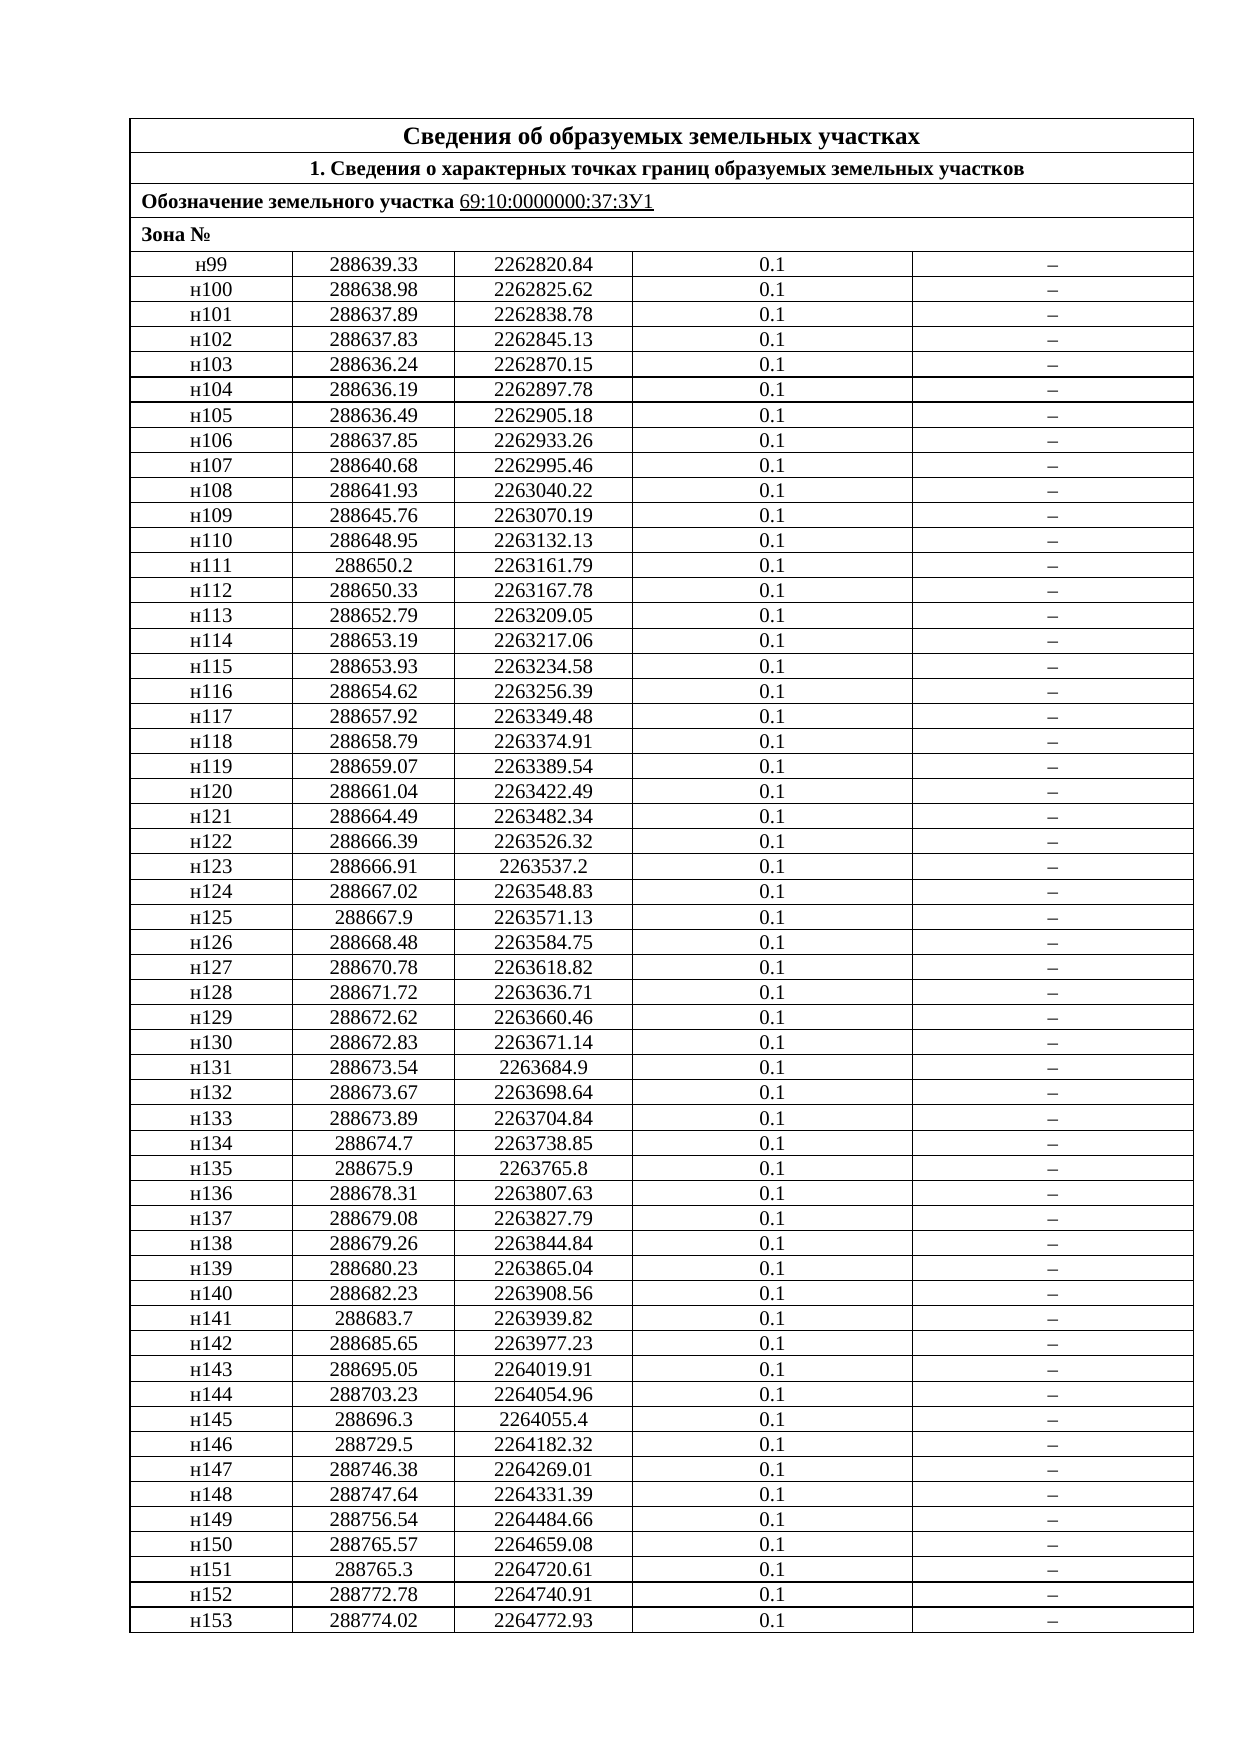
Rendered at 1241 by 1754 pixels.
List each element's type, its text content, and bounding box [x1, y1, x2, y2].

table_cell 288675.9 [293, 1156, 454, 1180]
table_cell 288636.19 [293, 378, 454, 401]
table_cell – [913, 302, 1193, 326]
table_cell 288765.3 [293, 1557, 454, 1581]
table_cell 2262905.18 [455, 403, 632, 427]
table_cell н143 [131, 1356, 292, 1381]
table_cell – [913, 553, 1193, 577]
table_cell 2263571.13 [455, 905, 632, 929]
table_cell 288673.67 [293, 1080, 454, 1104]
table_cell 288671.72 [293, 980, 454, 1004]
table_cell н117 [131, 704, 292, 728]
table_cell 2263132.13 [455, 528, 632, 552]
table_cell н115 [131, 654, 292, 678]
table_cell 288679.26 [293, 1231, 454, 1255]
table_cell 288636.49 [293, 403, 454, 427]
table_cell – [913, 1331, 1193, 1355]
table_cell 0.1 [633, 729, 912, 753]
table_cell – [913, 854, 1193, 878]
table_cell 288636.24 [293, 352, 454, 376]
table_cell – [913, 578, 1193, 602]
table_cell 0.1 [633, 679, 912, 703]
table_cell 288645.76 [293, 503, 454, 527]
table_cell – [913, 327, 1193, 351]
table_cell – [913, 1055, 1193, 1079]
table_cell – [913, 629, 1193, 652]
table_cell 0.1 [633, 1331, 912, 1355]
table_cell 288640.68 [293, 453, 454, 477]
table_cell н138 [131, 1231, 292, 1255]
table_cell 1. Сведения о характерных точках границ образуемых земельных участков [131, 153, 1193, 183]
table_cell н99 [131, 252, 292, 276]
table_cell 288657.92 [293, 704, 454, 728]
table_cell 0.1 [633, 880, 912, 903]
table_cell – [913, 654, 1193, 678]
table_cell – [913, 779, 1193, 803]
table_cell – [913, 1131, 1193, 1154]
table_cell – [913, 428, 1193, 452]
table_cell – [913, 1181, 1193, 1205]
table_cell н131 [131, 1055, 292, 1079]
table_cell 0.1 [633, 403, 912, 427]
table_cell 2263704.84 [455, 1105, 632, 1129]
table_cell – [913, 1407, 1193, 1431]
table_cell н135 [131, 1156, 292, 1180]
table_cell н142 [131, 1331, 292, 1355]
table_cell – [913, 1306, 1193, 1330]
table_cell 2264659.08 [455, 1532, 632, 1556]
table_cell 2263939.82 [455, 1306, 632, 1330]
table_cell 2263765.8 [455, 1156, 632, 1180]
table_cell 0.1 [633, 1356, 912, 1381]
table_cell 2264182.32 [455, 1432, 632, 1456]
table_cell н127 [131, 955, 292, 979]
table_cell 0.1 [633, 352, 912, 376]
table_cell 2263865.04 [455, 1256, 632, 1280]
table_cell 2263827.79 [455, 1206, 632, 1230]
table_cell 288661.04 [293, 779, 454, 803]
table_cell 2263161.79 [455, 553, 632, 577]
table_cell 0.1 [633, 930, 912, 954]
table_cell н141 [131, 1306, 292, 1330]
table_cell 0.1 [633, 1457, 912, 1481]
table_cell 2264331.39 [455, 1482, 632, 1506]
table_cell – [913, 1156, 1193, 1180]
table_cell 288674.7 [293, 1131, 454, 1154]
table_cell – [913, 503, 1193, 527]
table_cell 288673.54 [293, 1055, 454, 1079]
table_cell н147 [131, 1457, 292, 1481]
table_cell 288774.02 [293, 1608, 454, 1632]
table_cell 288637.83 [293, 327, 454, 351]
table_cell 0.1 [633, 1005, 912, 1029]
table_cell – [913, 1256, 1193, 1280]
table_cell 0.1 [633, 754, 912, 778]
table_cell н113 [131, 603, 292, 627]
table_cell Зона № [131, 218, 1193, 251]
table_cell 2263660.46 [455, 1005, 632, 1029]
table_cell 288746.38 [293, 1457, 454, 1481]
table_cell н106 [131, 428, 292, 452]
table_cell – [913, 1231, 1193, 1255]
table_cell 288682.23 [293, 1281, 454, 1305]
table_cell 0.1 [633, 1055, 912, 1079]
table_cell – [913, 1583, 1193, 1606]
table_cell 2263217.06 [455, 629, 632, 652]
table_cell 2263636.71 [455, 980, 632, 1004]
table_cell 0.1 [633, 1306, 912, 1330]
table_cell – [913, 679, 1193, 703]
table_cell – [913, 930, 1193, 954]
table_cell 0.1 [633, 854, 912, 878]
table_cell 2263584.75 [455, 930, 632, 954]
table_cell 2262870.15 [455, 352, 632, 376]
table_cell н122 [131, 829, 292, 853]
table_cell 2263844.84 [455, 1231, 632, 1255]
table_cell н134 [131, 1131, 292, 1154]
table_cell 0.1 [633, 1281, 912, 1305]
table_cell 0.1 [633, 553, 912, 577]
table_cell 2263684.9 [455, 1055, 632, 1079]
table_cell 0.1 [633, 1105, 912, 1129]
table_cell 2263807.63 [455, 1181, 632, 1205]
table_cell 2264720.61 [455, 1557, 632, 1581]
table_cell 288772.78 [293, 1583, 454, 1606]
table_cell 2263040.22 [455, 478, 632, 502]
table_cell – [913, 704, 1193, 728]
table_cell 0.1 [633, 1131, 912, 1154]
table_cell – [913, 980, 1193, 1004]
table_cell 288667.02 [293, 880, 454, 903]
table_cell 0.1 [633, 1181, 912, 1205]
table_cell н112 [131, 578, 292, 602]
table_cell 2262995.46 [455, 453, 632, 477]
table_cell 288695.05 [293, 1356, 454, 1381]
table_cell – [913, 1005, 1193, 1029]
table_cell 0.1 [633, 1080, 912, 1104]
table_cell 0.1 [633, 252, 912, 276]
table_cell н137 [131, 1206, 292, 1230]
table_cell 2264740.91 [455, 1583, 632, 1606]
table_cell н133 [131, 1105, 292, 1129]
table_cell 2263482.34 [455, 804, 632, 828]
table_cell 0.1 [633, 478, 912, 502]
table_cell 288637.89 [293, 302, 454, 326]
table_cell 2264055.4 [455, 1407, 632, 1431]
table_cell 288666.91 [293, 854, 454, 878]
table_cell 2263256.39 [455, 679, 632, 703]
table_cell 288672.62 [293, 1005, 454, 1029]
table_cell – [913, 880, 1193, 903]
table_cell 0.1 [633, 1231, 912, 1255]
table_cell – [913, 1482, 1193, 1506]
table_cell н102 [131, 327, 292, 351]
table_cell 288685.65 [293, 1331, 454, 1355]
table_cell – [913, 528, 1193, 552]
table_cell – [913, 1206, 1193, 1230]
table_cell – [913, 603, 1193, 627]
table_cell 0.1 [633, 528, 912, 552]
table_cell 0.1 [633, 704, 912, 728]
table_cell 0.1 [633, 980, 912, 1004]
table_cell н109 [131, 503, 292, 527]
table_cell 288747.64 [293, 1482, 454, 1506]
table_cell – [913, 1356, 1193, 1381]
table_cell 288672.83 [293, 1030, 454, 1054]
table_cell 288678.31 [293, 1181, 454, 1205]
table_cell 288664.49 [293, 804, 454, 828]
table_cell – [913, 1030, 1193, 1054]
table_cell 2264019.91 [455, 1356, 632, 1381]
table_cell 0.1 [633, 327, 912, 351]
table_cell н123 [131, 854, 292, 878]
table_cell н132 [131, 1080, 292, 1104]
table_cell 0.1 [633, 1156, 912, 1180]
table_cell 288756.54 [293, 1507, 454, 1531]
table_cell 288637.85 [293, 428, 454, 452]
table_cell 2262820.84 [455, 252, 632, 276]
table_cell н136 [131, 1181, 292, 1205]
table_cell – [913, 277, 1193, 301]
table_cell 288650.2 [293, 553, 454, 577]
table_cell – [913, 352, 1193, 376]
table_cell – [913, 804, 1193, 828]
table_cell н125 [131, 905, 292, 929]
table_cell н104 [131, 378, 292, 401]
table_cell – [913, 1507, 1193, 1531]
table_cell 2262838.78 [455, 302, 632, 326]
table_cell – [913, 729, 1193, 753]
table_cell 288679.08 [293, 1206, 454, 1230]
table_cell – [913, 905, 1193, 929]
table_cell н100 [131, 277, 292, 301]
table_cell 0.1 [633, 779, 912, 803]
table_cell 2262845.13 [455, 327, 632, 351]
table_cell н107 [131, 453, 292, 477]
table_cell 2263234.58 [455, 654, 632, 678]
table_cell 2262897.78 [455, 378, 632, 401]
table_cell н146 [131, 1432, 292, 1456]
table_cell н148 [131, 1482, 292, 1506]
table_cell 288653.19 [293, 629, 454, 652]
table_cell н145 [131, 1407, 292, 1431]
table_cell н151 [131, 1557, 292, 1581]
table_cell н108 [131, 478, 292, 502]
table_cell н101 [131, 302, 292, 326]
table_cell н128 [131, 980, 292, 1004]
table_cell н103 [131, 352, 292, 376]
table_cell 2263389.54 [455, 754, 632, 778]
table_cell 2263374.91 [455, 729, 632, 753]
table_cell 0.1 [633, 804, 912, 828]
table_cell – [913, 378, 1193, 401]
table_cell 288696.3 [293, 1407, 454, 1431]
table_cell н152 [131, 1583, 292, 1606]
table_cell н124 [131, 880, 292, 903]
table_cell 2262933.26 [455, 428, 632, 452]
table_cell 0.1 [633, 955, 912, 979]
table_cell – [913, 478, 1193, 502]
table_cell 0.1 [633, 1583, 912, 1606]
table_cell н116 [131, 679, 292, 703]
table_cell н118 [131, 729, 292, 753]
table_cell 0.1 [633, 629, 912, 652]
table_cell 0.1 [633, 1206, 912, 1230]
table_cell 0.1 [633, 1030, 912, 1054]
table_cell 0.1 [633, 578, 912, 602]
table_cell – [913, 1457, 1193, 1481]
table_cell 288650.33 [293, 578, 454, 602]
table_cell – [913, 1532, 1193, 1556]
table_cell 288641.93 [293, 478, 454, 502]
table_cell 288670.78 [293, 955, 454, 979]
table_cell 0.1 [633, 453, 912, 477]
table_cell 0.1 [633, 1557, 912, 1581]
table_cell – [913, 403, 1193, 427]
table_cell 288765.57 [293, 1532, 454, 1556]
table_cell 0.1 [633, 503, 912, 527]
table_cell – [913, 252, 1193, 276]
table_cell 2264772.93 [455, 1608, 632, 1632]
table_cell 288673.89 [293, 1105, 454, 1129]
table_cell 288653.93 [293, 654, 454, 678]
table_cell – [913, 955, 1193, 979]
table_cell н126 [131, 930, 292, 954]
table_cell н149 [131, 1507, 292, 1531]
table_cell н111 [131, 553, 292, 577]
table_cell 2263349.48 [455, 704, 632, 728]
table_cell 0.1 [633, 1507, 912, 1531]
table_cell 2263908.56 [455, 1281, 632, 1305]
table_cell 288667.9 [293, 905, 454, 929]
table_cell – [913, 754, 1193, 778]
table_cell 288683.7 [293, 1306, 454, 1330]
table_cell 2263537.2 [455, 854, 632, 878]
table_cell н114 [131, 629, 292, 652]
table_cell – [913, 1105, 1193, 1129]
table_cell 288668.48 [293, 930, 454, 954]
table_cell 2264269.01 [455, 1457, 632, 1481]
table_cell 2263167.78 [455, 578, 632, 602]
table_cell 2264484.66 [455, 1507, 632, 1531]
table_cell 2263070.19 [455, 503, 632, 527]
table_cell 0.1 [633, 1532, 912, 1556]
table_cell Обозначение земельного участка 69:10:0000000:37:ЗУ1 [131, 184, 1193, 217]
table_cell 288638.98 [293, 277, 454, 301]
table_cell н119 [131, 754, 292, 778]
table_cell 0.1 [633, 603, 912, 627]
table_cell 288658.79 [293, 729, 454, 753]
table_cell 0.1 [633, 905, 912, 929]
table_cell н120 [131, 779, 292, 803]
table_cell н121 [131, 804, 292, 828]
table_cell 0.1 [633, 1482, 912, 1506]
table_cell 0.1 [633, 1608, 912, 1632]
table_cell 288639.33 [293, 252, 454, 276]
table_cell 288648.95 [293, 528, 454, 552]
table_cell 2263671.14 [455, 1030, 632, 1054]
table_cell 2263977.23 [455, 1331, 632, 1355]
table_header Сведения об образуемых земельных участках [131, 119, 1193, 152]
table_cell н110 [131, 528, 292, 552]
table_cell 2263422.49 [455, 779, 632, 803]
table_cell н153 [131, 1608, 292, 1632]
table_cell 0.1 [633, 302, 912, 326]
table_cell н129 [131, 1005, 292, 1029]
table_cell 0.1 [633, 1432, 912, 1456]
table_cell 0.1 [633, 654, 912, 678]
table_cell 2263548.83 [455, 880, 632, 903]
table_cell 0.1 [633, 1256, 912, 1280]
table_cell н130 [131, 1030, 292, 1054]
table_cell н144 [131, 1382, 292, 1406]
table_cell – [913, 1557, 1193, 1581]
table_cell 0.1 [633, 829, 912, 853]
table_cell н105 [131, 403, 292, 427]
table_cell 2263738.85 [455, 1131, 632, 1154]
table_cell н150 [131, 1532, 292, 1556]
table_cell 0.1 [633, 378, 912, 401]
table_cell – [913, 1382, 1193, 1406]
table_cell – [913, 829, 1193, 853]
table_cell 2263526.32 [455, 829, 632, 853]
table_cell 288659.07 [293, 754, 454, 778]
table_cell 0.1 [633, 1382, 912, 1406]
table_cell н140 [131, 1281, 292, 1305]
table_cell – [913, 1432, 1193, 1456]
table_cell 288666.39 [293, 829, 454, 853]
table_cell 2263698.64 [455, 1080, 632, 1104]
table_cell – [913, 1080, 1193, 1104]
table_cell 288703.23 [293, 1382, 454, 1406]
table_cell н139 [131, 1256, 292, 1280]
table_cell 2262825.62 [455, 277, 632, 301]
table_cell 2263209.05 [455, 603, 632, 627]
table_cell 2264054.96 [455, 1382, 632, 1406]
table_cell 288652.79 [293, 603, 454, 627]
table_cell – [913, 1281, 1193, 1305]
table_cell 288729.5 [293, 1432, 454, 1456]
table_cell 0.1 [633, 277, 912, 301]
table_cell – [913, 453, 1193, 477]
table_cell 2263618.82 [455, 955, 632, 979]
table_cell 0.1 [633, 428, 912, 452]
table_cell 0.1 [633, 1407, 912, 1431]
table_cell 288654.62 [293, 679, 454, 703]
table_cell 288680.23 [293, 1256, 454, 1280]
table_cell – [913, 1608, 1193, 1632]
